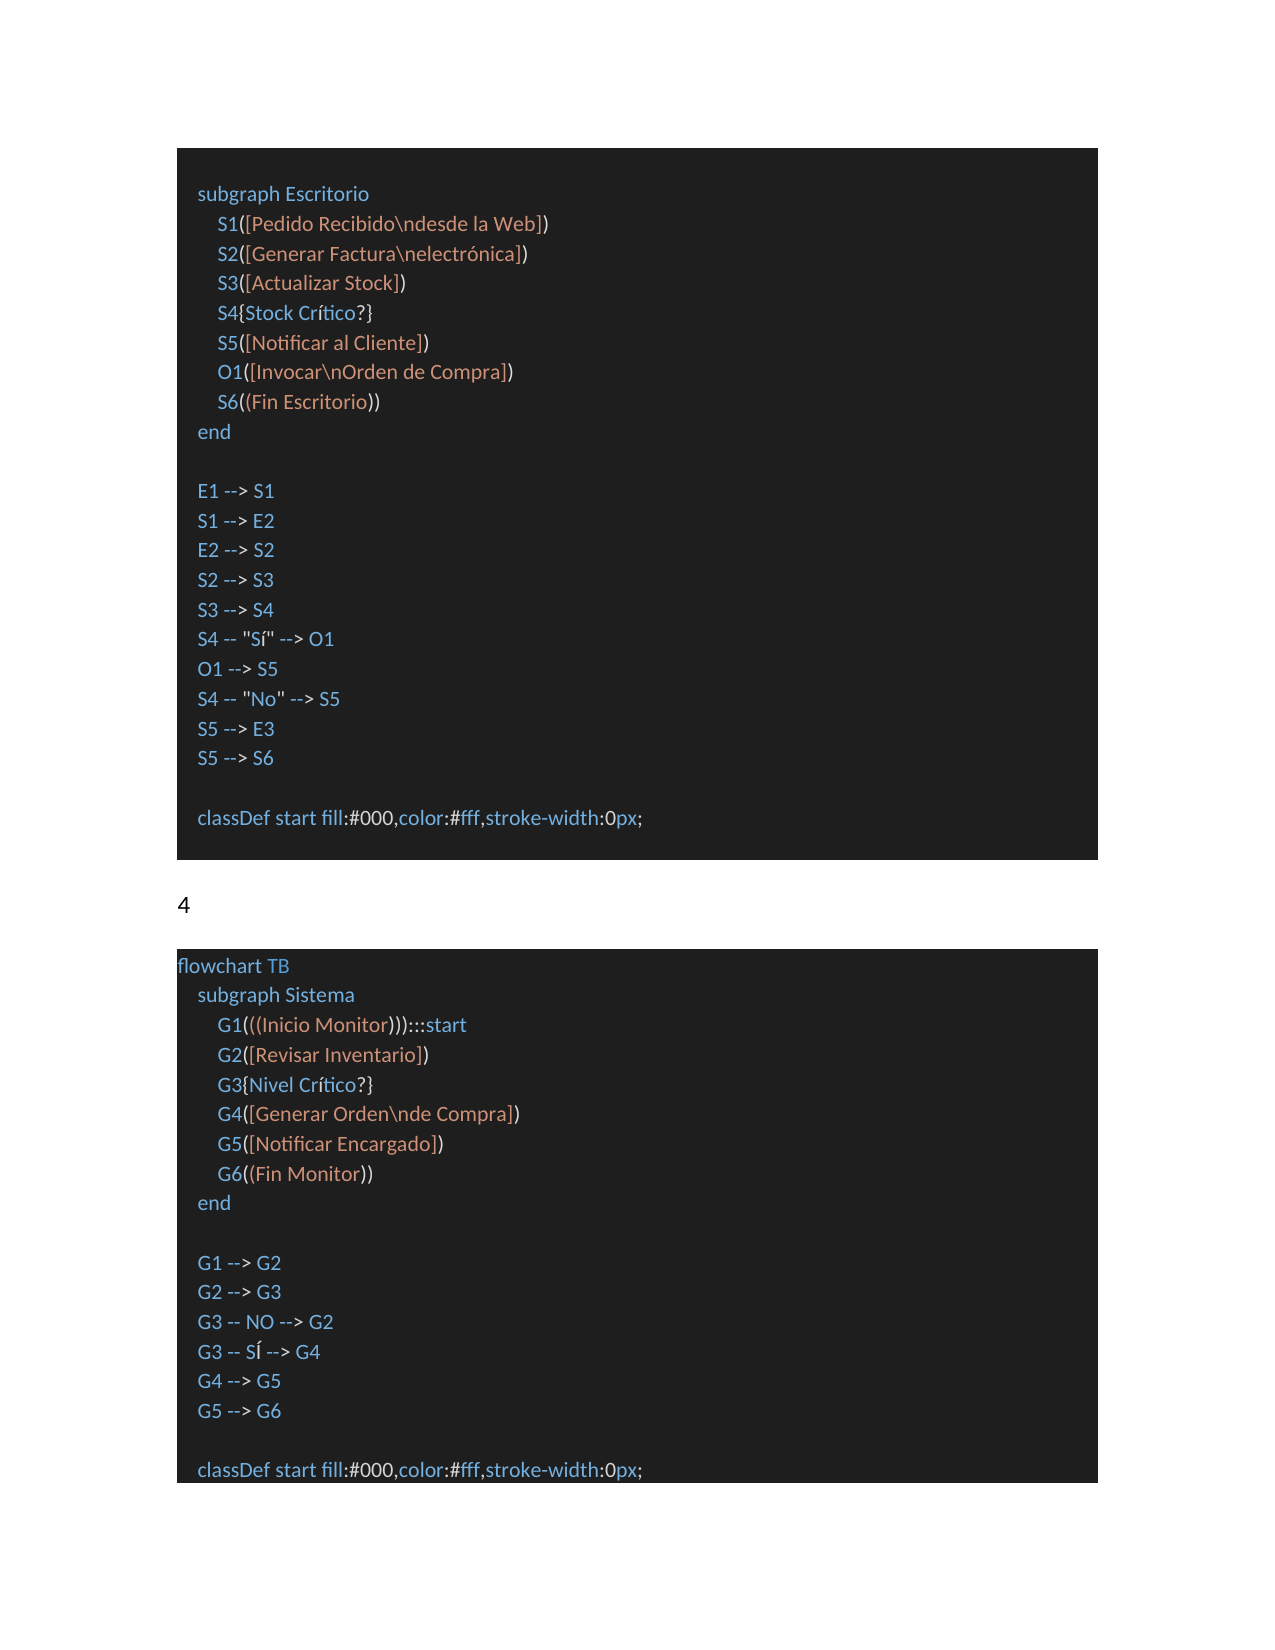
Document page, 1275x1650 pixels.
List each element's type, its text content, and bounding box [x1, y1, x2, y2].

text G2 --> G3 [177, 1276, 1098, 1305]
text S5 --> E3 [177, 712, 1098, 741]
text subgraph Escritorio [177, 177, 1098, 207]
text G1 --> G2 [177, 1246, 1098, 1276]
text G1(((Inicio Monitor))):::start [177, 1008, 1098, 1038]
text G4([Generar Orden\nde Compra]) [177, 1097, 1098, 1127]
text S6((Fin Escritorio)) [177, 385, 1098, 415]
text S4 -- "Sí" --> O1 [177, 623, 1098, 652]
text G3 -- SÍ --> G4 [177, 1335, 1098, 1364]
text O1([Invocar\nOrden de Compra]) [177, 355, 1098, 385]
text subgraph Sistema [177, 979, 1098, 1008]
text S2 --> S3 [177, 563, 1098, 593]
text G3 -- NO --> G2 [177, 1305, 1098, 1335]
text S1([Pedido Recibido\ndesde la Web]) [177, 207, 1098, 237]
text O1 --> S5 [177, 652, 1098, 682]
text S5([Notificar al Cliente]) [177, 326, 1098, 355]
text flowchart TB [177, 949, 1098, 979]
text S5 --> S6 [177, 741, 1098, 771]
text E2 --> S2 [177, 533, 1098, 563]
text G6((Fin Monitor)) [177, 1157, 1098, 1186]
text S2([Generar Factura\nelectrónica]) [177, 237, 1098, 266]
text S1 --> E2 [177, 504, 1098, 533]
text G2([Revisar Inventario]) [177, 1038, 1098, 1068]
text S4{Stock Crítico?} [177, 296, 1098, 326]
text S3 --> S4 [177, 593, 1098, 623]
text end [177, 1186, 1098, 1216]
text E1 --> S1 [177, 474, 1098, 504]
text end [177, 415, 1098, 444]
text G4 --> G5 [177, 1364, 1098, 1394]
text G5([Notificar Encargado]) [177, 1127, 1098, 1157]
text G3{Nivel Crítico?} [177, 1068, 1098, 1097]
text classDef start fill:#000,color:#fff,stroke-width:0px; [177, 1454, 1098, 1483]
text S3([Actualizar Stock]) [177, 266, 1098, 296]
text classDef start fill:#000,color:#fff,stroke-width:0px; [177, 801, 1098, 830]
text S4 -- "No" --> S5 [177, 682, 1098, 712]
text 4 [177, 889, 1098, 920]
text G5 --> G6 [177, 1394, 1098, 1424]
